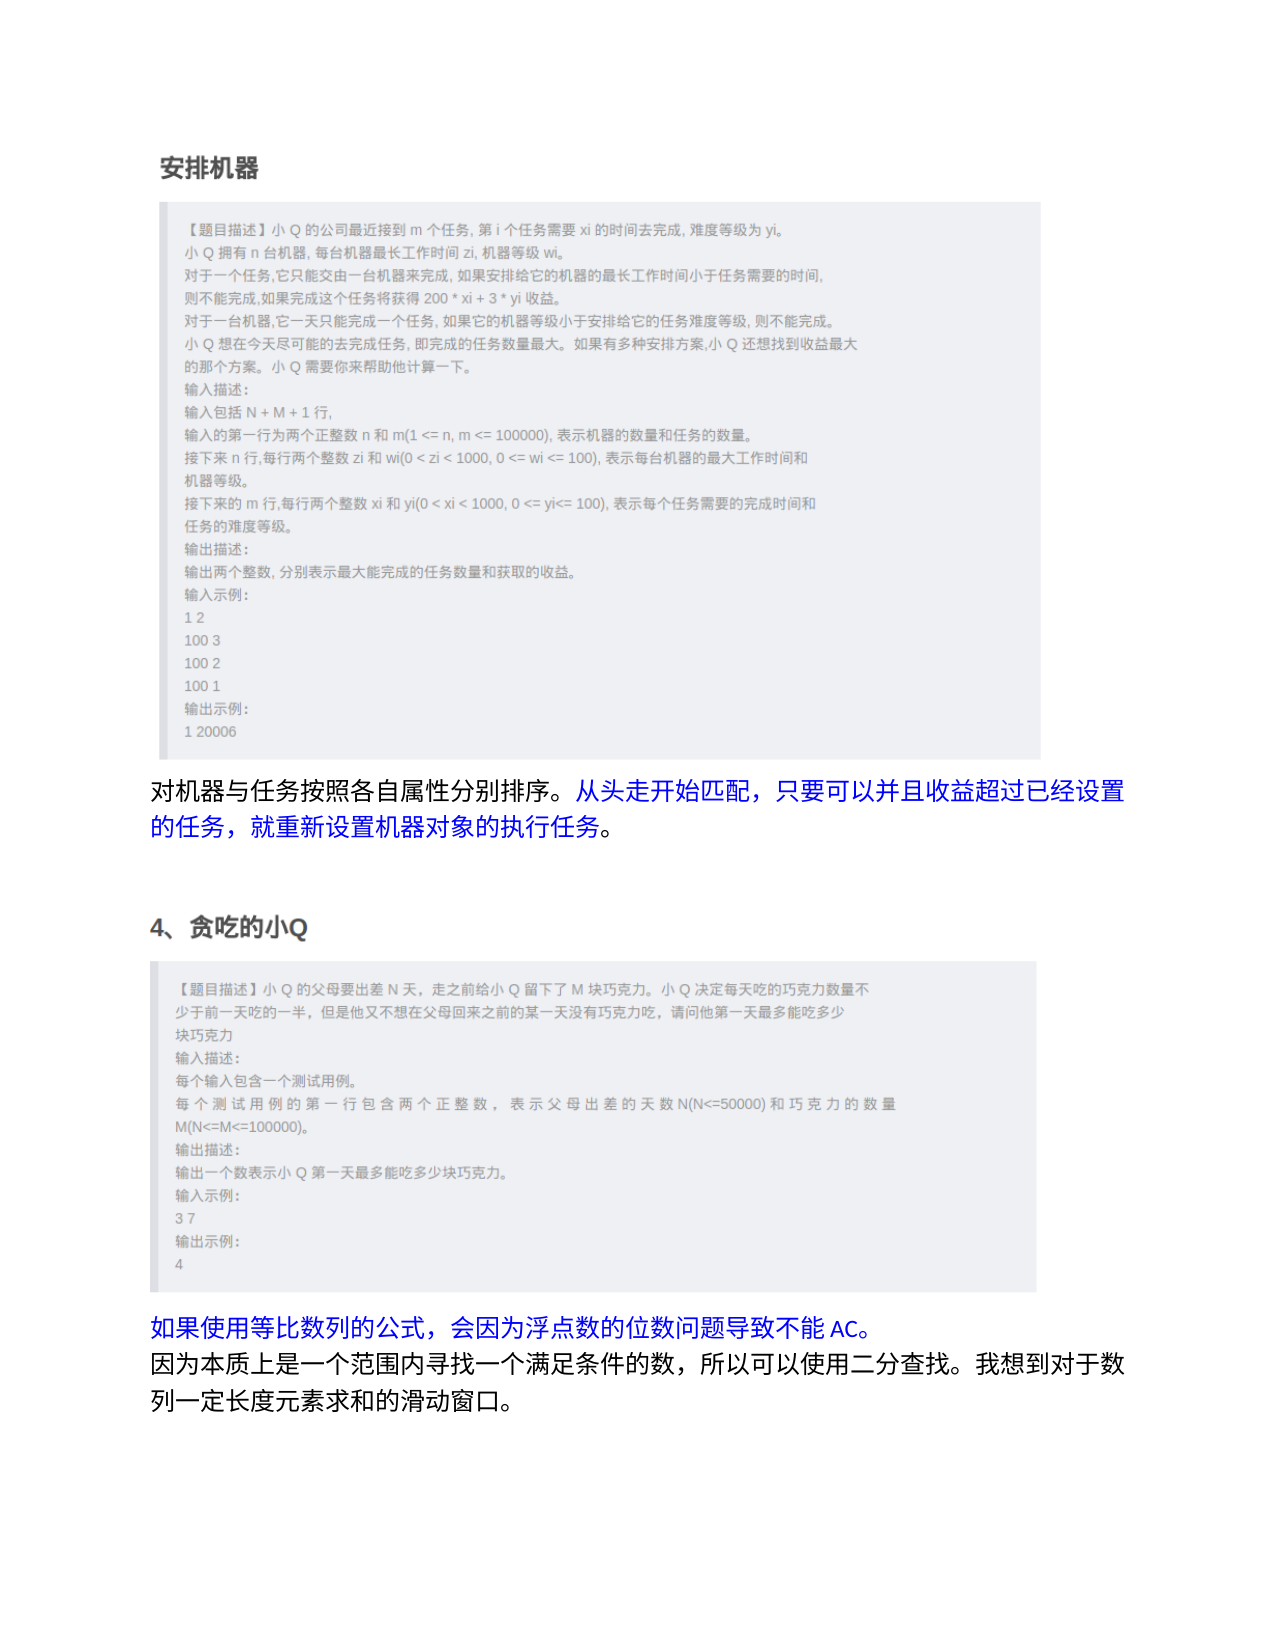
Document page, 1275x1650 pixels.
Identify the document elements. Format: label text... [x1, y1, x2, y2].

list 因为本质上是一个范围内寻找一个满足条件的数，所以可以使用二分查找。我想到对于数列一定长度元素求和的滑动窗口。 [150, 1345, 1125, 1417]
list 如果使用等比数列的公式，会因为浮点数的位数问题导致不能AC。 [150, 1309, 1125, 1345]
picture [150, 905, 1049, 1309]
picture [150, 150, 1049, 772]
list 对机器与任务按照各自属性分别排序。从头走开始匹配，只要可以并且收益超过已经设置的任务，就重新设置机器对象的执行任务。 [150, 772, 1125, 844]
